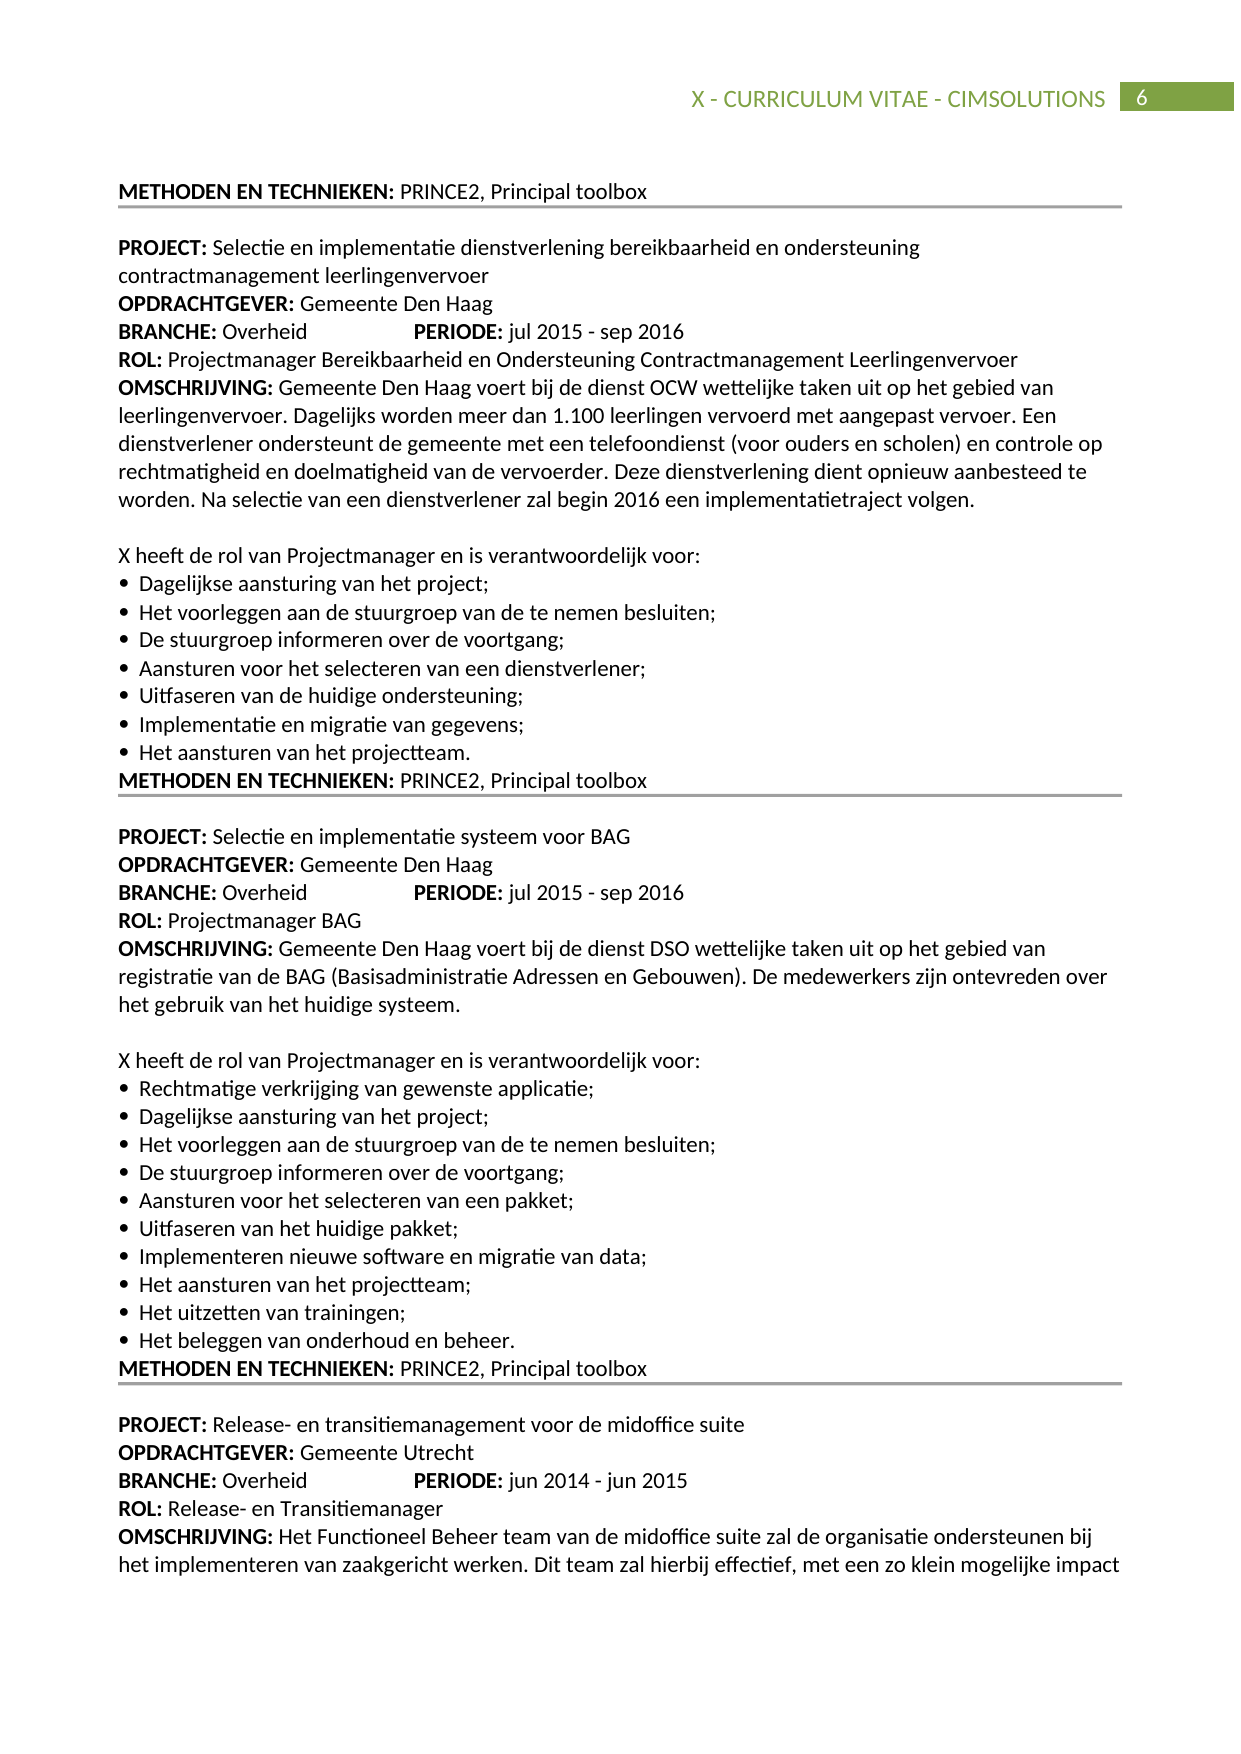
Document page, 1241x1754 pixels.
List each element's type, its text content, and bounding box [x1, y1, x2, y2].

list Implementatie en migratie van gegevens; [120, 710, 1083, 738]
list Dagelijkse aansturing van het project; [120, 1102, 1083, 1130]
text METHODEN EN TECHNIEKEN: PRINCE2, Principal toolbox [118, 177, 1122, 205]
list De stuurgroep informeren over de voortgang; [120, 626, 1083, 654]
list Het uitzetten van trainingen; [120, 1298, 1083, 1326]
text METHODEN EN TECHNIEKEN: PRINCE2, Principal toolbox [118, 766, 1122, 793]
text X heeft de rol van Projectmanager en is verantwoordelijk voor: [118, 1046, 1122, 1074]
list Het aansturen van het projectteam; [120, 1270, 1083, 1298]
list Uitfaseren van de huidige ondersteuning; [120, 682, 1083, 710]
list Het beleggen van onderhoud en beheer. [120, 1326, 1083, 1354]
list Rechtmatige verkrijging van gewenste applicatie; [120, 1074, 1083, 1102]
list Het voorleggen aan de stuurgroep van de te nemen besluiten; [120, 598, 1083, 626]
text OMSCHRIJVING: Gemeente Den Haag voert bij de dienst DSO wettelijke taken uit op het gebied van registratie van de BAG (Basisadministratie Adressen en Gebouwen). De medewerkers zijn ontevreden over het gebruik van het huidige systeem. [118, 934, 1122, 1018]
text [118, 1522, 1122, 1578]
text X heeft de rol van Projectmanager en is verantwoordelijk voor: [118, 542, 1122, 569]
text BRANCHE: Overheid PERIODE: jul 2015 - sep 2016 [118, 317, 1122, 345]
list De stuurgroep informeren over de voortgang; [120, 1158, 1083, 1186]
list Dagelijkse aansturing van het project; [120, 569, 1083, 598]
text OPDRACHTGEVER: Gemeente Utrecht [118, 1438, 1122, 1466]
text ROL: Projectmanager BAG [118, 906, 1122, 934]
list Aansturen voor het selecteren van een dienstverlener; [120, 654, 1083, 682]
text BRANCHE: Overheid PERIODE: jun 2014 - jun 2015 [118, 1466, 1122, 1494]
text METHODEN EN TECHNIEKEN: PRINCE2, Principal toolbox [118, 1354, 1122, 1382]
text OMSCHRIJVING: Gemeente Den Haag voert bij de dienst OCW wettelijke taken uit op het gebied van leerlingenvervoer. Dagelijks worden meer dan 1.100 leerlingen vervoerd met aangepast vervoer. Een dienstverlener ondersteunt de gemeente met een telefoondienst (voor ouders en scholen) en controle op rechtmatigheid en doelmatigheid van de vervoerder. Deze dienstverlening dient opnieuw aanbesteed te worden. Na selectie van een dienstverlener zal begin 2016 een implementatietraject volgen. [118, 373, 1122, 513]
list Uitfaseren van het huidige pakket; [120, 1214, 1083, 1242]
text PROJECT: Release- en transitiemanagement voor de midoffice suite [118, 1410, 1122, 1438]
text PROJECT: Selectie en implementatie systeem voor BAG [118, 822, 1122, 850]
text ROL: Release- en Transitiemanager [118, 1494, 1122, 1522]
text PROJECT: Selectie en implementatie dienstverlening bereikbaarheid en ondersteuning contractmanagement leerlingenvervoer [118, 233, 1122, 289]
text OPDRACHTGEVER: Gemeente Den Haag [118, 850, 1122, 878]
list Het voorleggen aan de stuurgroep van de te nemen besluiten; [120, 1130, 1083, 1158]
list Het aansturen van het projectteam. [120, 738, 1083, 766]
text BRANCHE: Overheid PERIODE: jul 2015 - sep 2016 [118, 878, 1122, 906]
text ROL: Projectmanager Bereikbaarheid en Ondersteuning Contractmanagement Leerlingenvervoer [118, 345, 1122, 373]
text OPDRACHTGEVER: Gemeente Den Haag [118, 289, 1122, 317]
list Implementeren nieuwe software en migratie van data; [120, 1242, 1083, 1270]
list Aansturen voor het selecteren van een pakket; [120, 1186, 1083, 1214]
